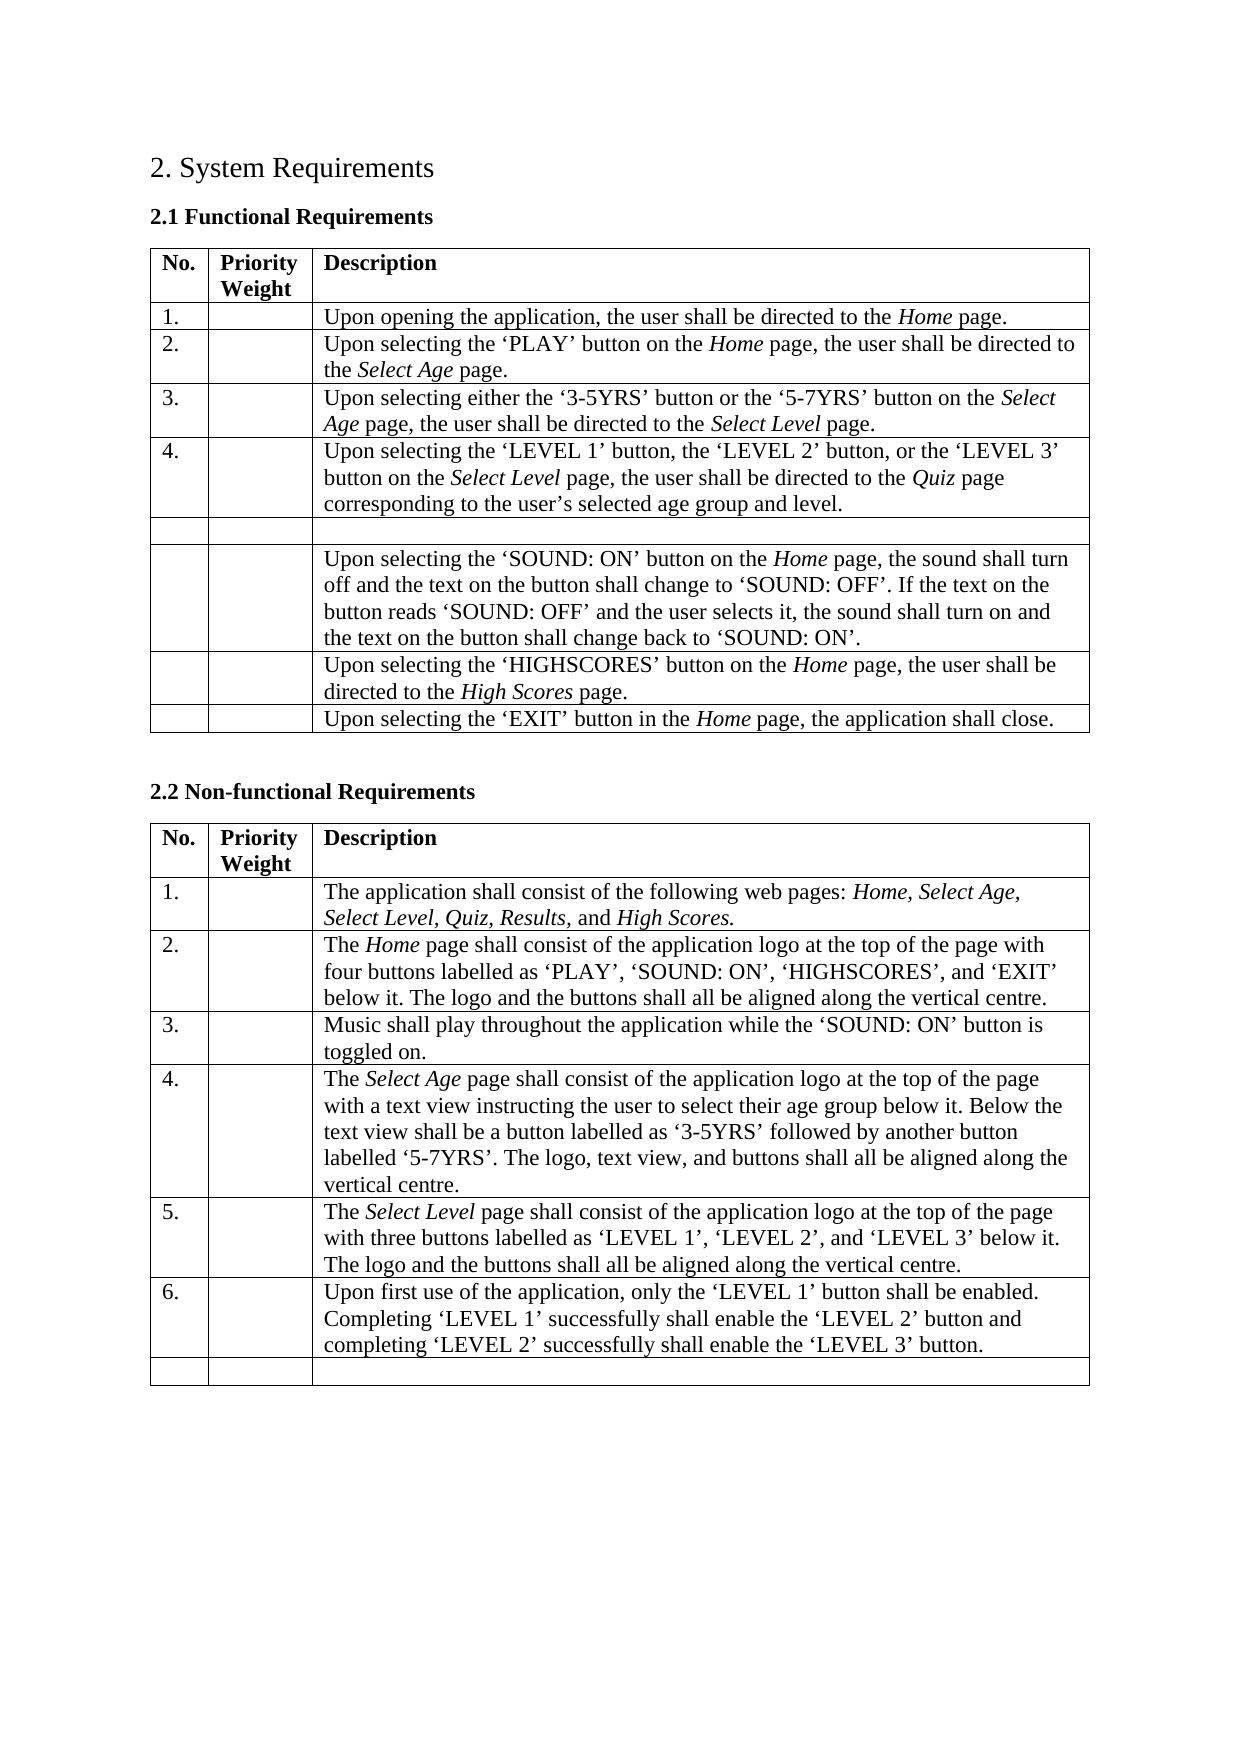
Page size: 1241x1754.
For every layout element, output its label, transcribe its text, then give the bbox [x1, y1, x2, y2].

text 2. System Requirements [150, 150, 1090, 183]
table_cell The Select Age page shall consist of the application logo at the top of the page with a text view instructing the user to select their age group below it. Below the text view shall be a button labelled as ‘3-5YRS’ followed by another button labelled ‘5-7YRS’. The logo, text view, and buttons shall all be aligned along the vertical centre. [313, 1065, 1089, 1197]
table_cell 4. [151, 438, 208, 517]
table_cell Upon selecting the ‘LEVEL 1’ button, the ‘LEVEL 2’ button, or the ‘LEVEL 3’ button on the Select Level page, the user shall be directed to the Quiz page corresponding to the user’s selected age group and level. [313, 438, 1089, 517]
table_cell [209, 384, 312, 437]
table_cell [151, 652, 208, 704]
table_cell [209, 330, 312, 383]
table_cell The Select Level page shall consist of the application logo at the top of the page with three buttons labelled as ‘LEVEL 1’, ‘LEVEL 2’, and ‘LEVEL 3’ below it. The logo and the buttons shall all be aligned along the vertical centre. [313, 1198, 1089, 1277]
table_cell 3. [151, 384, 208, 437]
table_cell 5. [151, 1198, 208, 1277]
table_cell Music shall play throughout the application while the ‘SOUND: ON’ button is toggled on. [313, 1012, 1089, 1064]
table_cell 2. [151, 330, 208, 383]
table_header Description [313, 249, 1089, 302]
table_header Priority Weight [209, 824, 312, 877]
table_header No. [151, 824, 208, 877]
table_cell [209, 518, 312, 544]
table_cell Upon selecting the ‘PLAY’ button on the Home page, the user shall be directed to the Select Age page. [313, 330, 1089, 383]
table_cell The application shall consist of the following web pages: Home, Select Age, Select Level, Quiz, Results, and High Scores. [313, 878, 1089, 930]
table_cell 4. [151, 1065, 208, 1197]
table_cell [209, 931, 312, 1011]
table_cell 1. [151, 303, 208, 329]
table_header Priority Weight [209, 249, 312, 302]
table_header Description [313, 824, 1089, 877]
table_cell [209, 878, 312, 930]
table_cell [151, 545, 208, 651]
table_cell Upon selecting the ‘HIGHSCORES’ button on the Home page, the user shall be directed to the High Scores page. [313, 652, 1089, 704]
text 2.2 Non-functional Requirements [150, 778, 1090, 804]
table_cell 2. [151, 931, 208, 1011]
table_cell Upon selecting either the ‘3-5YRS’ button or the ‘5-7YRS’ button on the Select Age page, the user shall be directed to the Select Level page. [313, 384, 1089, 437]
table_cell [151, 518, 208, 544]
table_cell [209, 545, 312, 651]
table_cell Upon first use of the application, only the ‘LEVEL 1’ button shall be enabled. Completing ‘LEVEL 1’ successfully shall enable the ‘LEVEL 2’ button and completing ‘LEVEL 2’ successfully shall enable the ‘LEVEL 3’ button. [313, 1278, 1089, 1357]
table_cell [209, 438, 312, 517]
table_cell [151, 1358, 208, 1385]
table_cell Upon selecting the ‘SOUND: ON’ button on the Home page, the sound shall turn off and the text on the button shall change to ‘SOUND: OFF’. If the text on the button reads ‘SOUND: OFF’ and the user selects it, the sound shall turn on and the text on the button shall change back to ‘SOUND: ON’. [313, 545, 1089, 651]
table_cell [209, 1065, 312, 1197]
table_header No. [151, 249, 208, 302]
table_cell [209, 1358, 312, 1385]
table_cell [313, 1358, 1089, 1385]
table_cell [209, 1198, 312, 1277]
table_cell [209, 303, 312, 329]
table_cell [209, 1278, 312, 1357]
table_cell 1. [151, 878, 208, 930]
table_cell [209, 705, 312, 732]
table_cell [209, 1012, 312, 1064]
table_cell Upon selecting the ‘EXIT’ button in the Home page, the application shall close. [313, 705, 1089, 732]
text 2.1 Functional Requirements [150, 203, 1090, 229]
table_cell Upon opening the application, the user shall be directed to the Home page. [313, 303, 1089, 329]
table_cell [151, 705, 208, 732]
table_cell 3. [151, 1012, 208, 1064]
table_cell [209, 652, 312, 704]
table_cell 6. [151, 1278, 208, 1357]
table_cell [313, 518, 1089, 544]
table_cell The Home page shall consist of the application logo at the top of the page with four buttons labelled as ‘PLAY’, ‘SOUND: ON’, ‘HIGHSCORES’, and ‘EXIT’ below it. The logo and the buttons shall all be aligned along the vertical centre. [313, 931, 1089, 1011]
